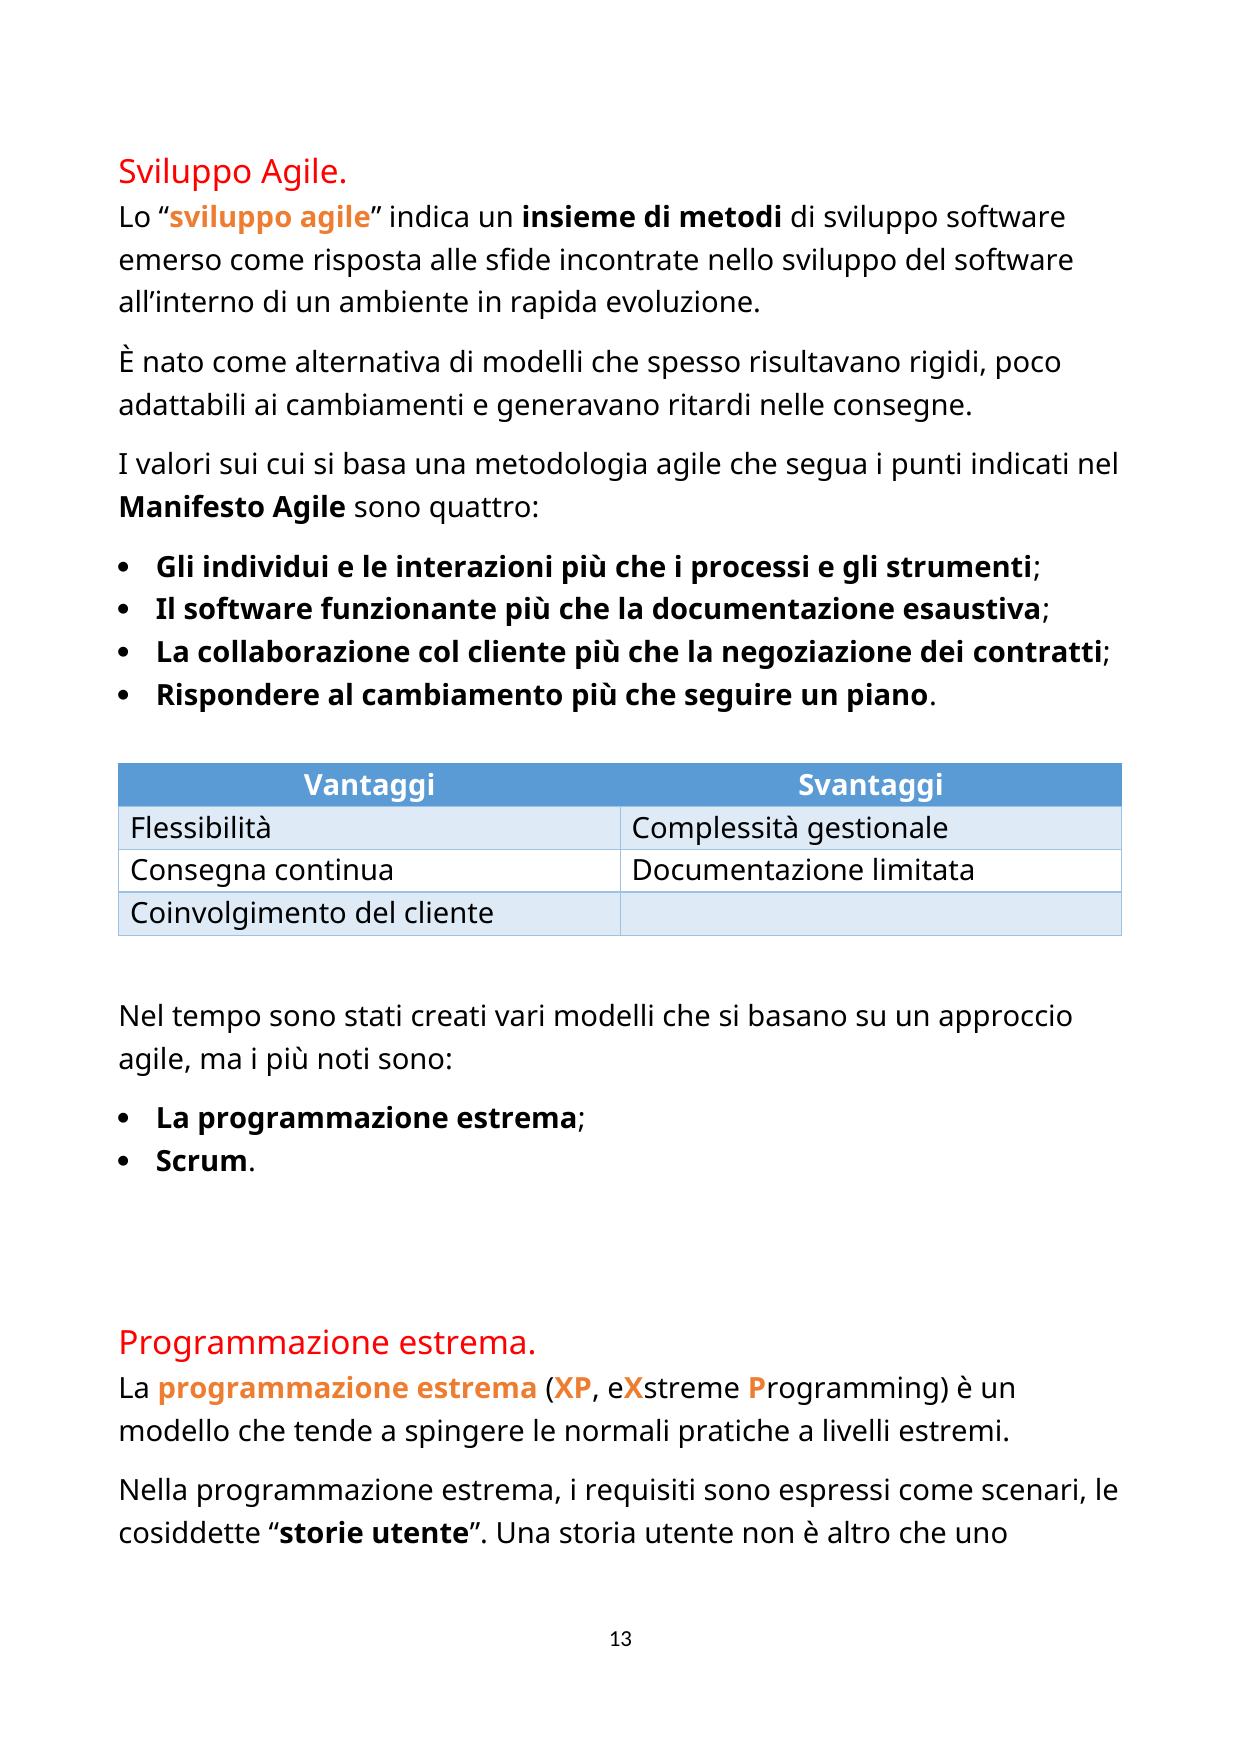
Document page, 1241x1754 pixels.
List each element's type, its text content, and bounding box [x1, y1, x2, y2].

table_cell Documentazione limitata [621, 850, 1121, 891]
text I valori sui cui si basa una metodologia agile che segua i punti indicati nel Manifesto Agile sono quattro: [118, 443, 1122, 526]
table_cell Coinvolgimento del cliente [119, 893, 620, 935]
list Scrum. [118, 1140, 1122, 1180]
text Sviluppo Agile. Lo “sviluppo agile” indica un insieme di metodi di sviluppo software emerso come risposta alle sfide incontrate nello sviluppo del software all’interno di un ambiente in rapida evoluzione. [118, 148, 1122, 321]
list Rispondere al cambiamento più che seguire un piano. [118, 674, 1122, 744]
list Il software funzionante più che la documentazione esaustiva; [118, 589, 1122, 628]
text Nel tempo sono stati creati vari modelli che si basano su un approccio agile, ma i più noti sono: [118, 995, 1122, 1078]
table_cell [621, 893, 1121, 935]
text Programmazione estrema. La programmazione estrema (XP, eXstreme Programming) è un modello che tende a spingere le normali pratiche a livelli estremi. [118, 1319, 1122, 1450]
list La collaborazione col cliente più che la negoziazione dei contratti; [118, 631, 1122, 671]
table_cell Consegna continua [119, 850, 620, 891]
table_cell Complessità gestionale [621, 807, 1121, 849]
table_header Svantaggi [621, 764, 1121, 806]
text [118, 1470, 1122, 1552]
list La programmazione estrema; [118, 1098, 1122, 1137]
list Gli individui e le interazioni più che i processi e gli strumenti; [118, 546, 1122, 586]
text È nato come alternativa di modelli che spesso risultavano rigidi, poco adattabili ai cambiamenti e generavano ritardi nelle consegne. [118, 341, 1122, 424]
table_cell Flessibilità [119, 807, 620, 849]
table_header Vantaggi [119, 764, 620, 806]
